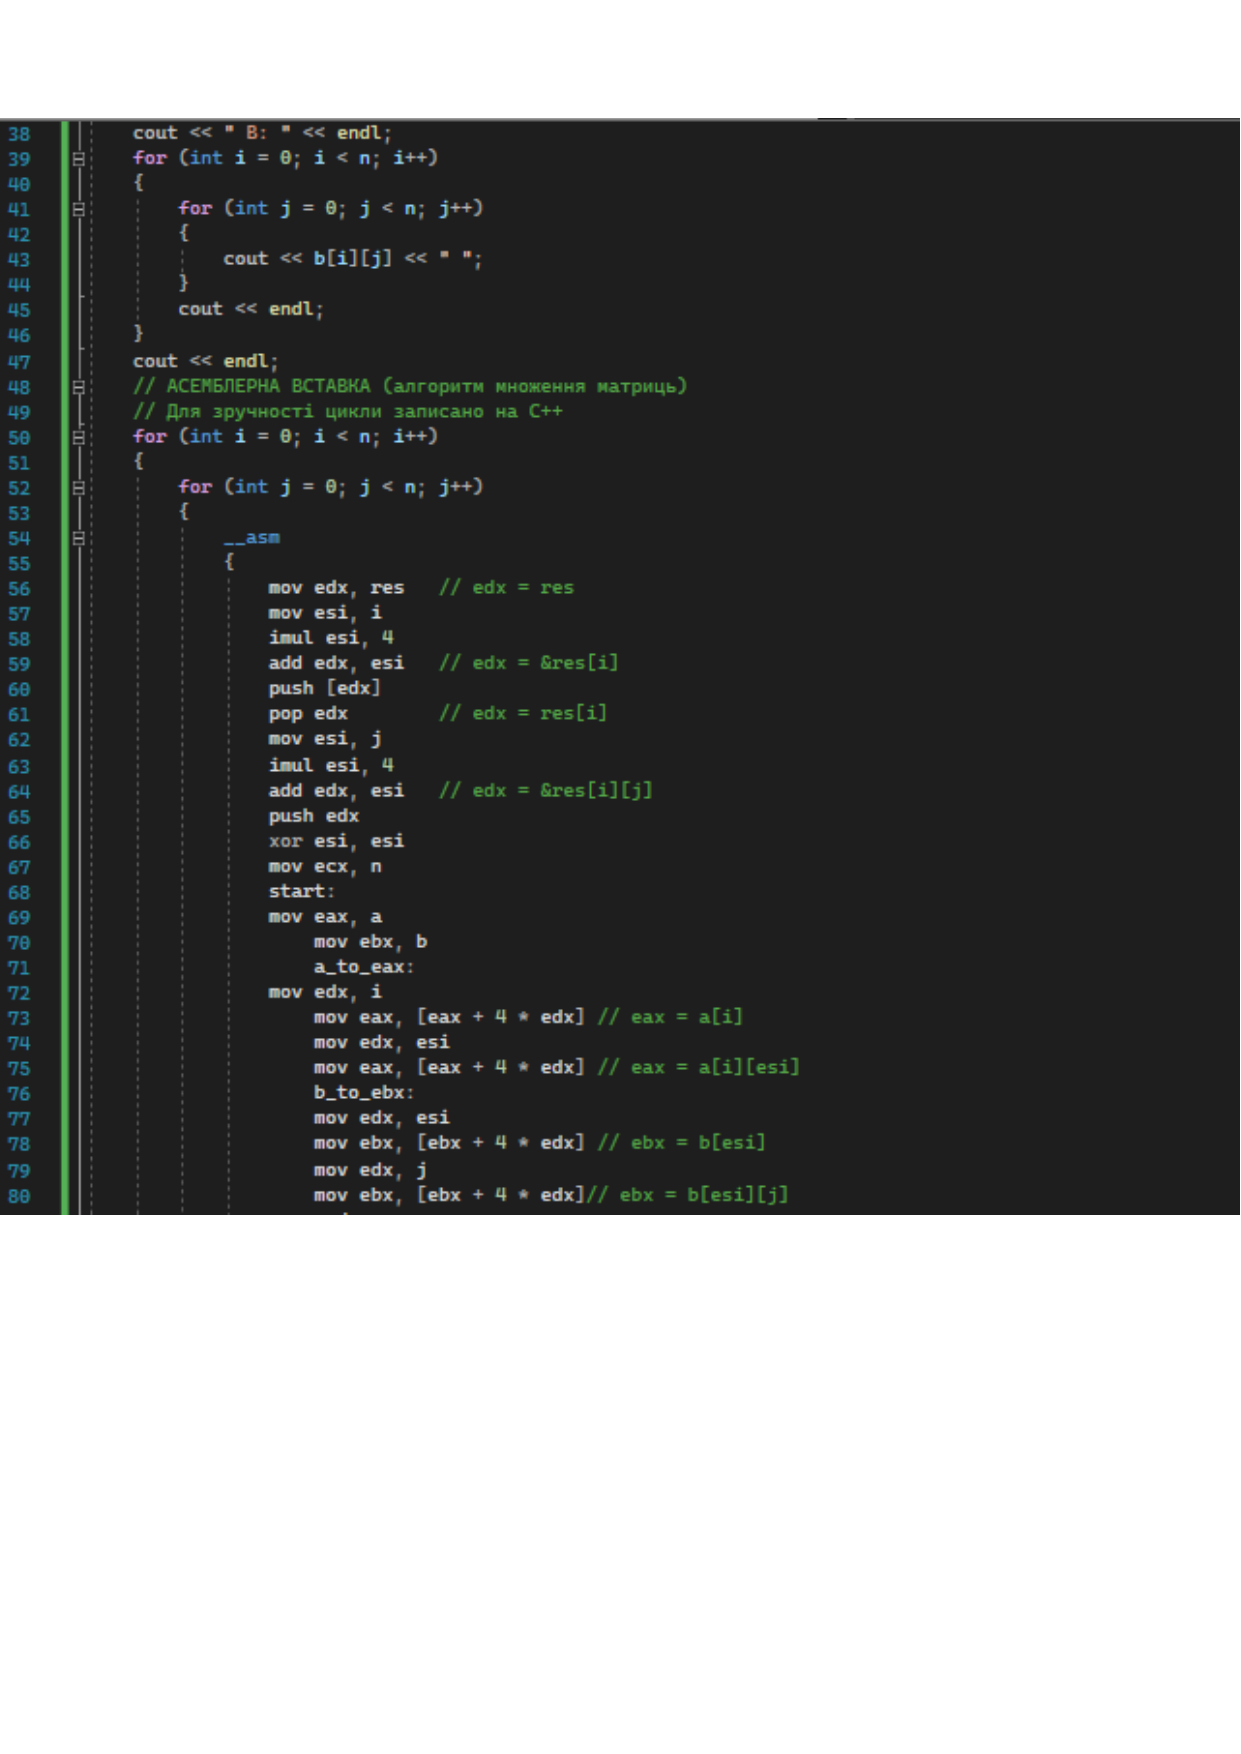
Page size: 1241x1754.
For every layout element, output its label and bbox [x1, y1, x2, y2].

picture [0, 118, 1240, 1215]
